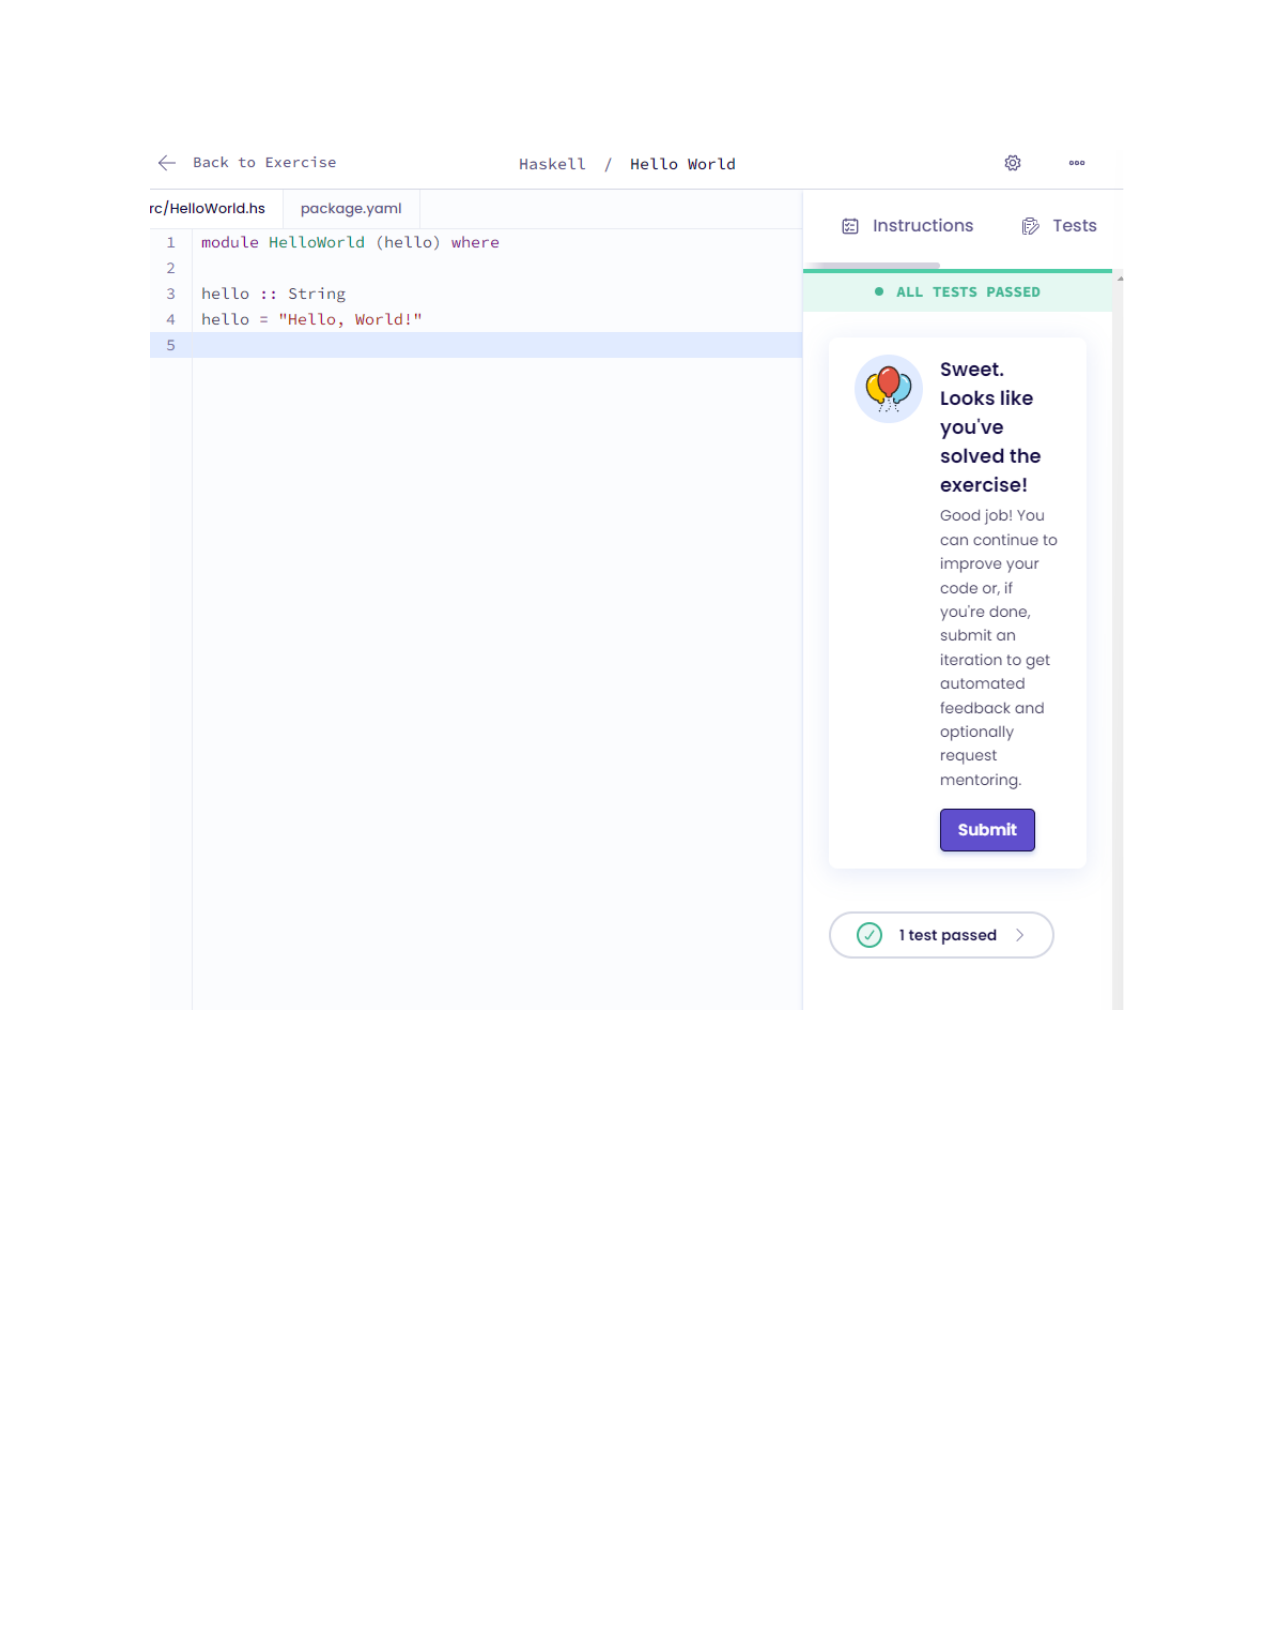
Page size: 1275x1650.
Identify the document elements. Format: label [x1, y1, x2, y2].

picture [150, 150, 1124, 1010]
